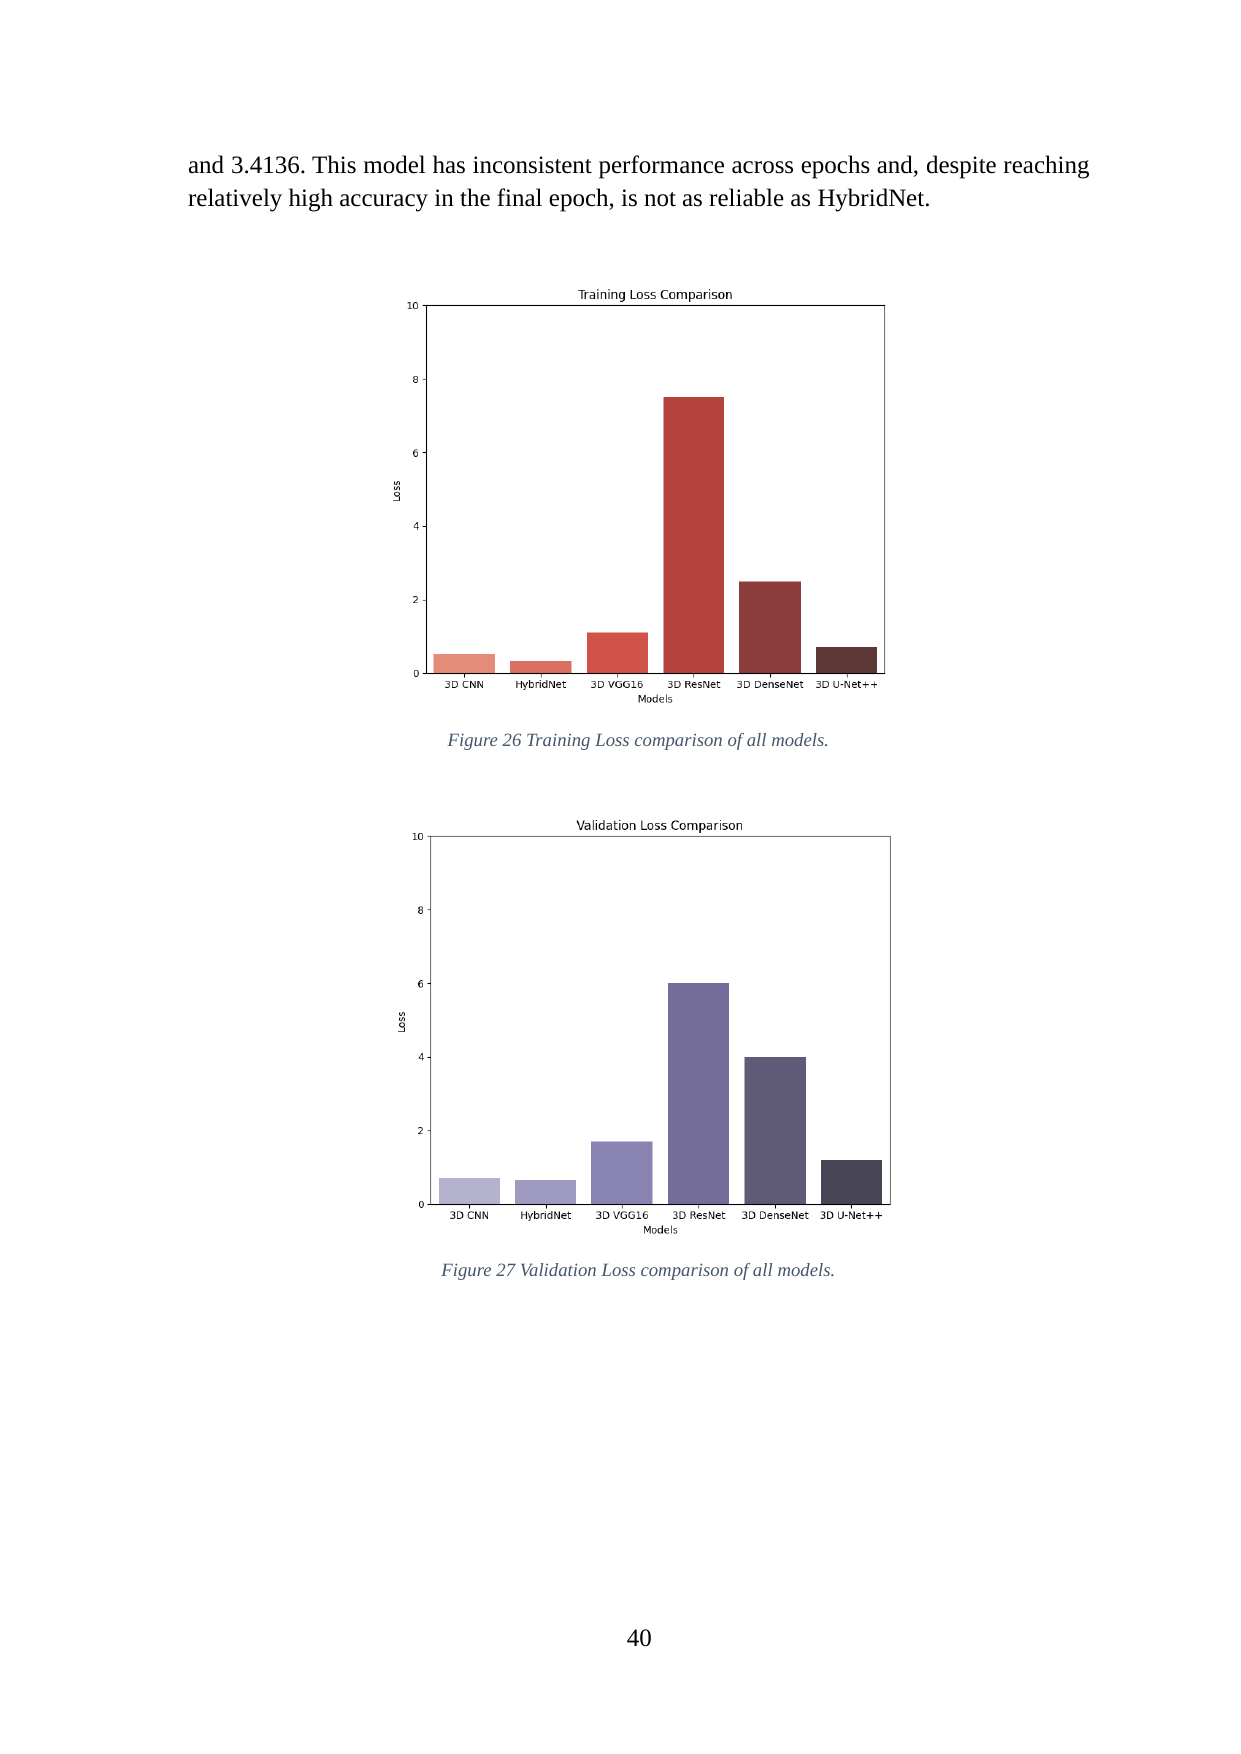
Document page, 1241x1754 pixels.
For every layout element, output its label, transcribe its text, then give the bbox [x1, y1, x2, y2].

text Figure 27 Validation Loss comparison of all models. [188, 1259, 1090, 1281]
text Figure 26 Training Loss comparison of all models. [188, 729, 1090, 750]
picture [385, 815, 893, 1239]
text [188, 150, 1090, 212]
picture [385, 282, 893, 708]
